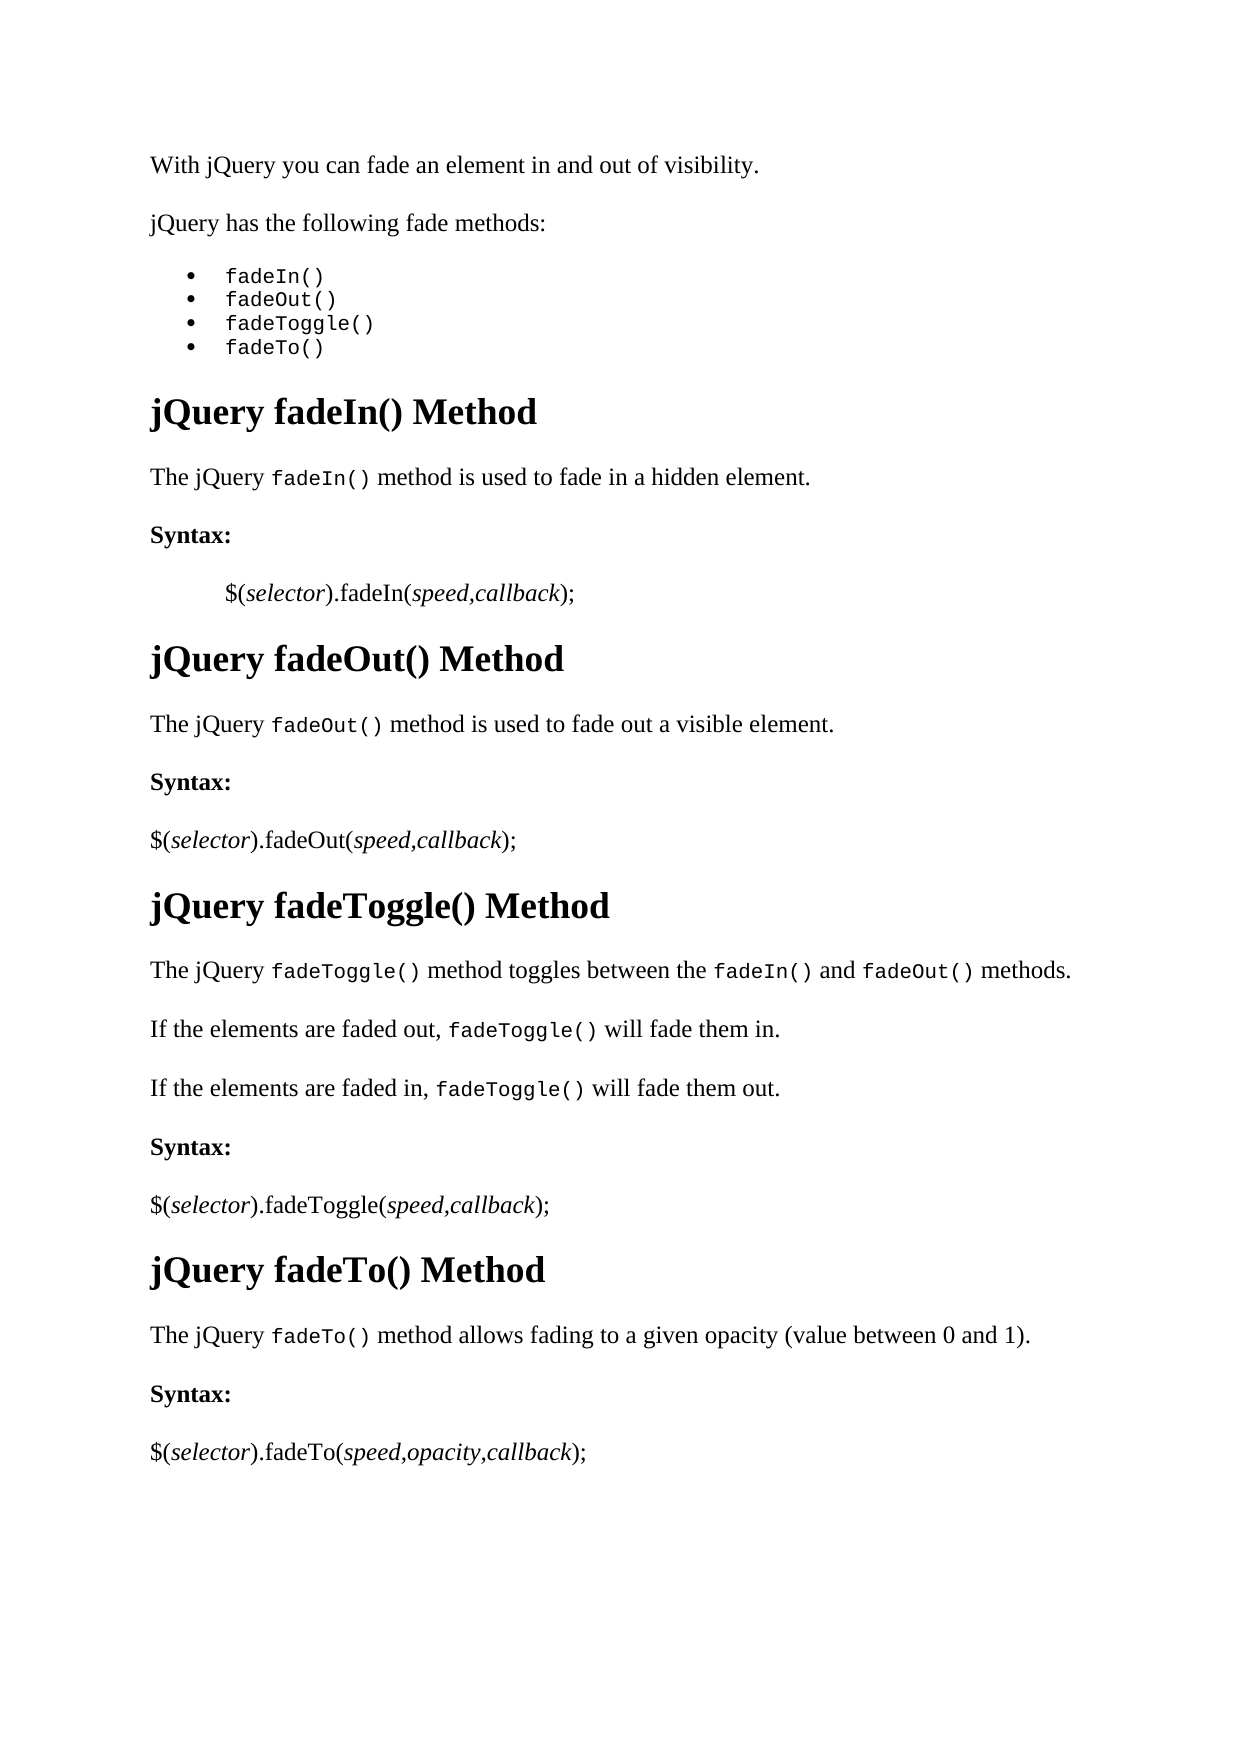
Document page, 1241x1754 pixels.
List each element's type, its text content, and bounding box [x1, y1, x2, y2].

text $(selector).fadeTo(speed,opacity,callback); [150, 1437, 1090, 1465]
text Syntax: [150, 767, 1090, 796]
text The jQuery fadeOut() method is used to fade out a visible element. [150, 709, 1090, 738]
text Syntax: [150, 1379, 1090, 1407]
text jQuery fadeToggle() Method [150, 883, 1090, 926]
text If the elements are faded out, fadeToggle() will fade them in. [150, 1014, 1090, 1044]
text The jQuery fadeTo() method allows fading to a given opacity (value between 0 and 1). [150, 1320, 1090, 1349]
list $(selector).fadeIn(speed,callback); [225, 578, 1090, 607]
list fadeIn() [187, 266, 1090, 289]
text $(selector).fadeOut(speed,callback); [150, 825, 1090, 854]
text The jQuery fadeIn() method is used to fade in a hidden element. [150, 462, 1090, 491]
text jQuery fadeOut() Method [150, 636, 1090, 679]
text Syntax: [150, 1132, 1090, 1161]
text With jQuery you can fade an element in and out of visibility. [150, 150, 1090, 179]
list fadeOut() [187, 289, 1090, 313]
text The jQuery fadeToggle() method toggles between the fadeIn() and fadeOut() methods. [150, 956, 1090, 985]
text jQuery has the following fade methods: [150, 208, 1090, 237]
text jQuery fadeTo() Method [150, 1248, 1090, 1291]
text If the elements are faded in, fadeToggle() will fade them out. [150, 1073, 1090, 1103]
list fadeTo() [187, 337, 1090, 360]
list fadeToggle() [187, 313, 1090, 337]
text jQuery fadeIn() Method [150, 389, 1090, 433]
text Syntax: [150, 521, 1090, 549]
text $(selector).fadeToggle(speed,callback); [150, 1190, 1090, 1218]
